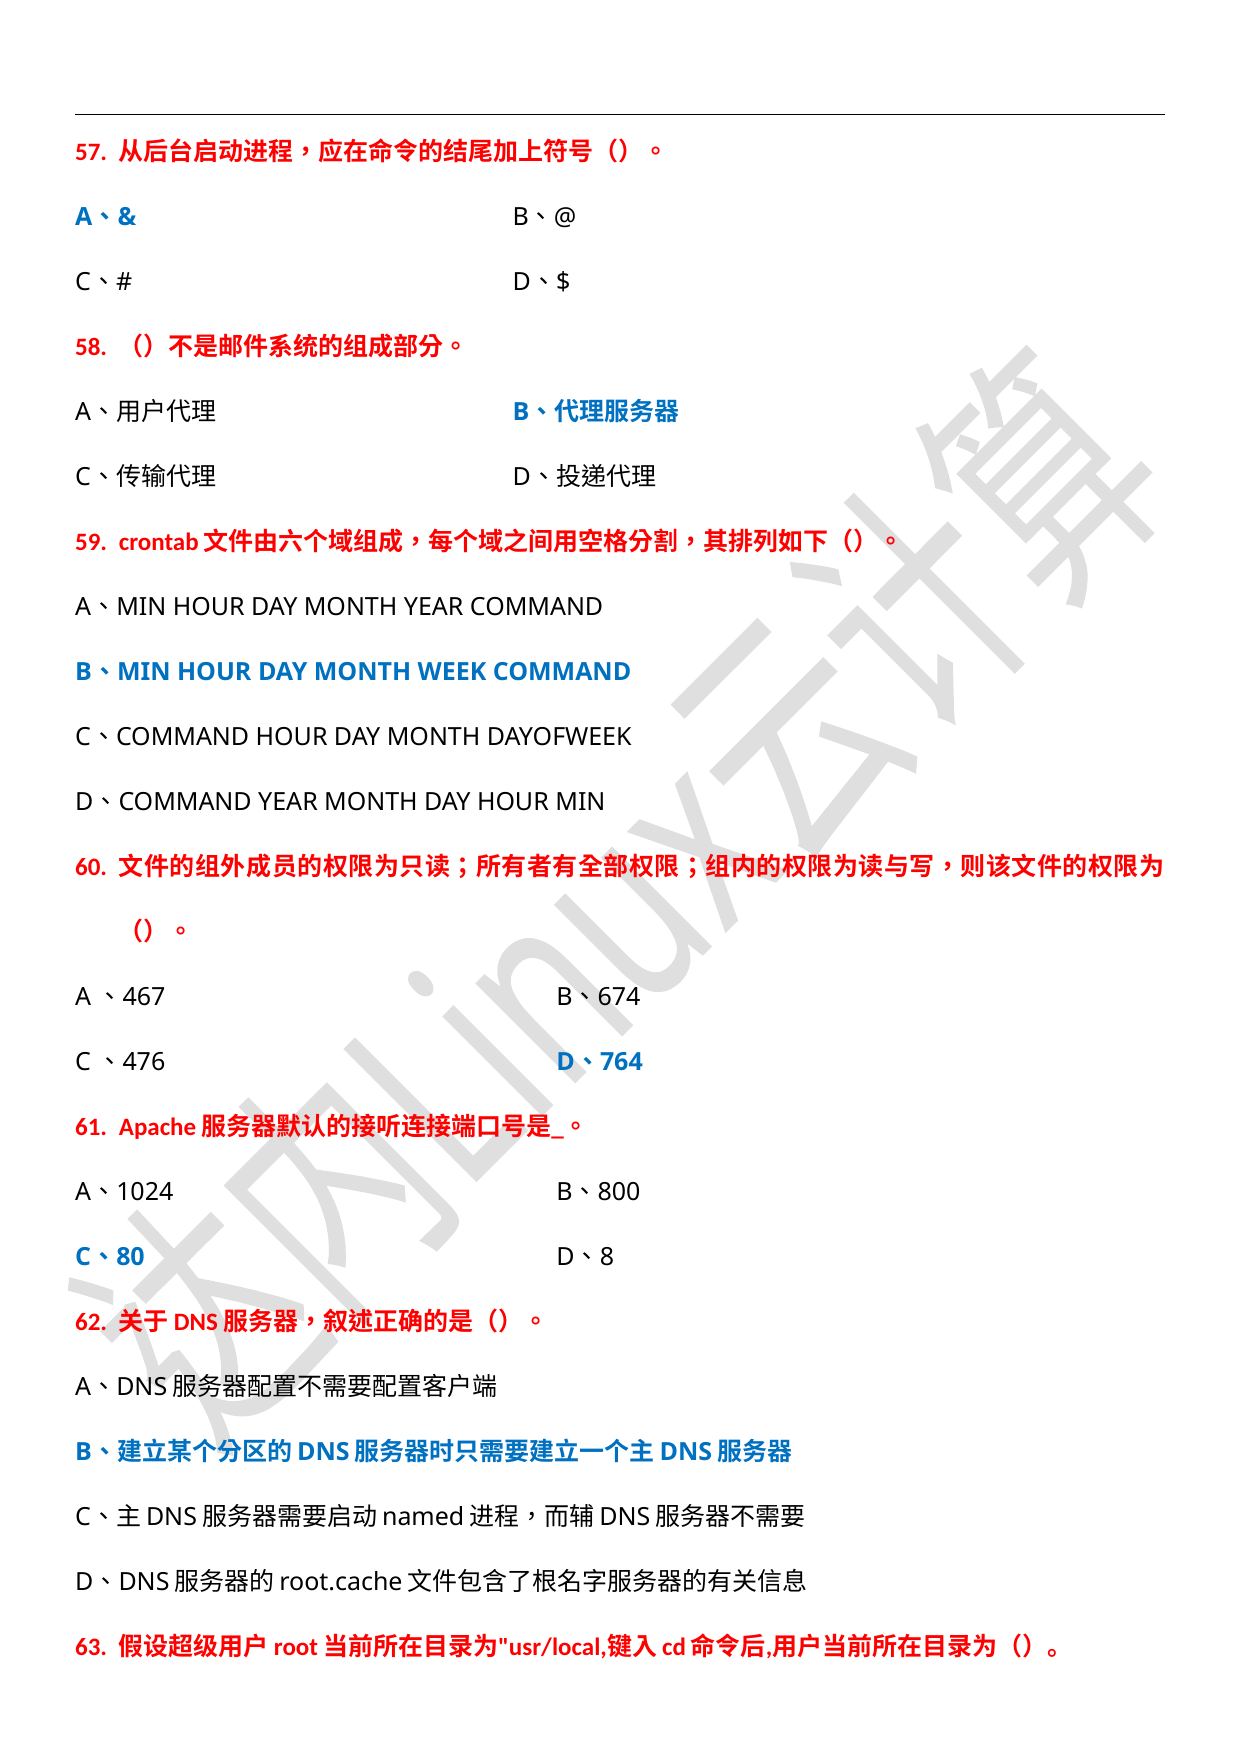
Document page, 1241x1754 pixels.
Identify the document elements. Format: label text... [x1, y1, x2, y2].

text A、用户代理 B、代理服务器 [75, 377, 1165, 442]
text C、主DNS服务器需要启动named进程，而辅DNS服务器不需要 [75, 1482, 1165, 1547]
text D、COMMAND YEAR MONTH DAY HOUR MIN [75, 767, 1165, 832]
text C、80 D、8 [75, 1222, 1165, 1287]
text A、DNS服务器配置不需要配置客户端 [75, 1352, 1165, 1417]
list 从后台启动进程，应在命令的结尾加上符号（）。 [75, 117, 1165, 182]
list 文件的组外成员的权限为只读；所有者有全部权限；组内的权限为读与写，则该文件的权限为（）。 [75, 832, 1165, 962]
list 假设超级用户root当前所在目录为"usr/local,键入cd命令后,用户当前所在目录为（）。 [75, 1612, 1165, 1677]
list Apache服务器默认的接听连接端口号是_。 [75, 1092, 1165, 1157]
list （）不是邮件系统的组成部分。 [75, 312, 1165, 377]
text A、MIN HOUR DAY MONTH YEAR COMMAND [75, 572, 1165, 637]
list crontab文件由六个域组成，每个域之间用空格分割，其排列如下（）。 [75, 507, 1165, 572]
text D、DNS服务器的root.cache文件包含了根名字服务器的有关信息 [75, 1547, 1165, 1612]
text B、建立某个分区的DNS服务器时只需要建立一个主DNS服务器 [75, 1417, 1165, 1482]
text C 、476 D、764 [75, 1027, 1165, 1092]
text C、# D、$ [75, 247, 1165, 312]
text A 、467 B、674 [75, 962, 1165, 1027]
text B、MIN HOUR DAY MONTH WEEK COMMAND [75, 637, 1165, 702]
text A、& B、@ [75, 182, 1165, 247]
text A、1024 B、800 [75, 1157, 1165, 1222]
text C、传输代理 D、投递代理 [75, 442, 1165, 507]
text C、COMMAND HOUR DAY MONTH DAYOFWEEK [75, 702, 1165, 767]
list 关于DNS服务器，叙述正确的是（）。 [75, 1287, 1165, 1352]
